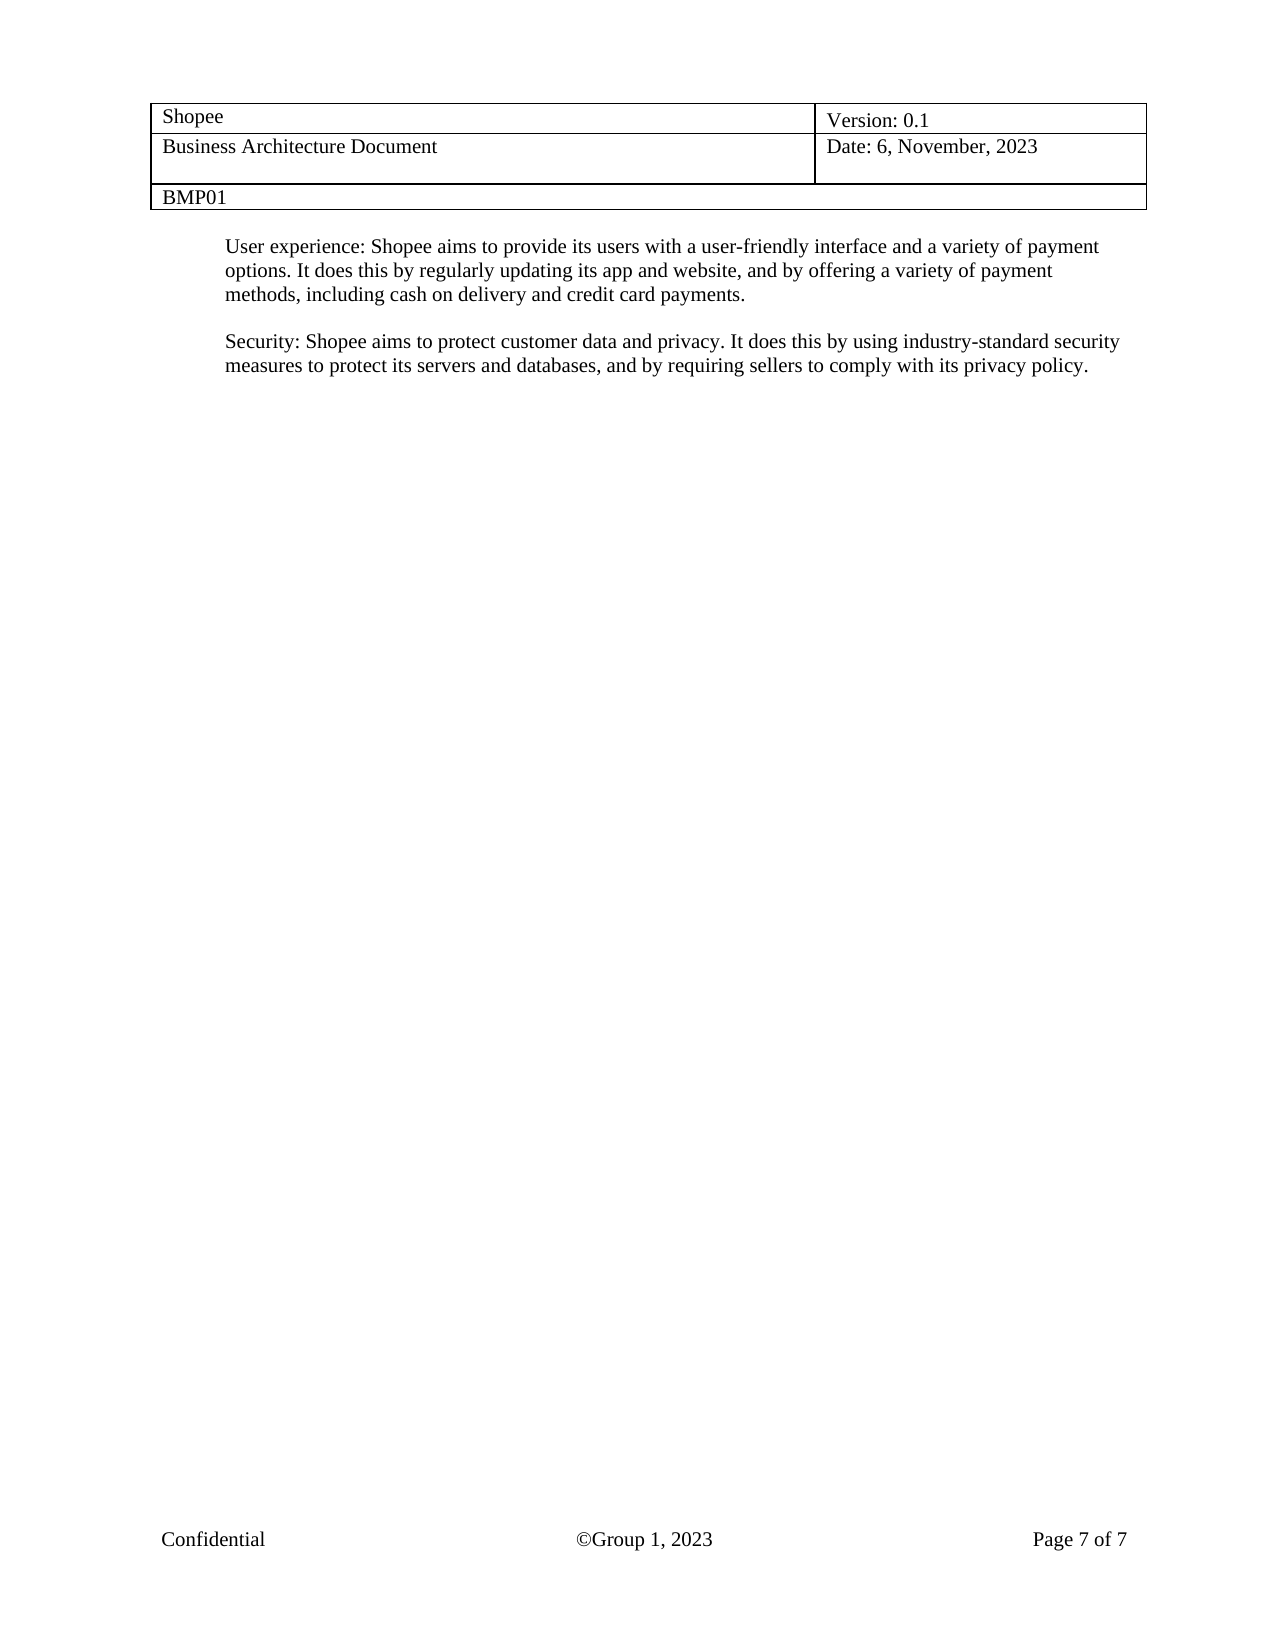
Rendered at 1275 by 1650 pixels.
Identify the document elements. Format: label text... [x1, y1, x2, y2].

text User experience: Shopee aims to provide its users with a user-friendly interface and a variety of payment options. It does this by regularly updating its app and website, and by offering a variety of payment methods, including cash on delivery and credit card payments. [225, 234, 1125, 306]
text Security: Shopee aims to protect customer data and privacy. It does this by using industry-standard security measures to protect its servers and databases, and by requiring sellers to comply with its privacy policy. [225, 329, 1125, 377]
